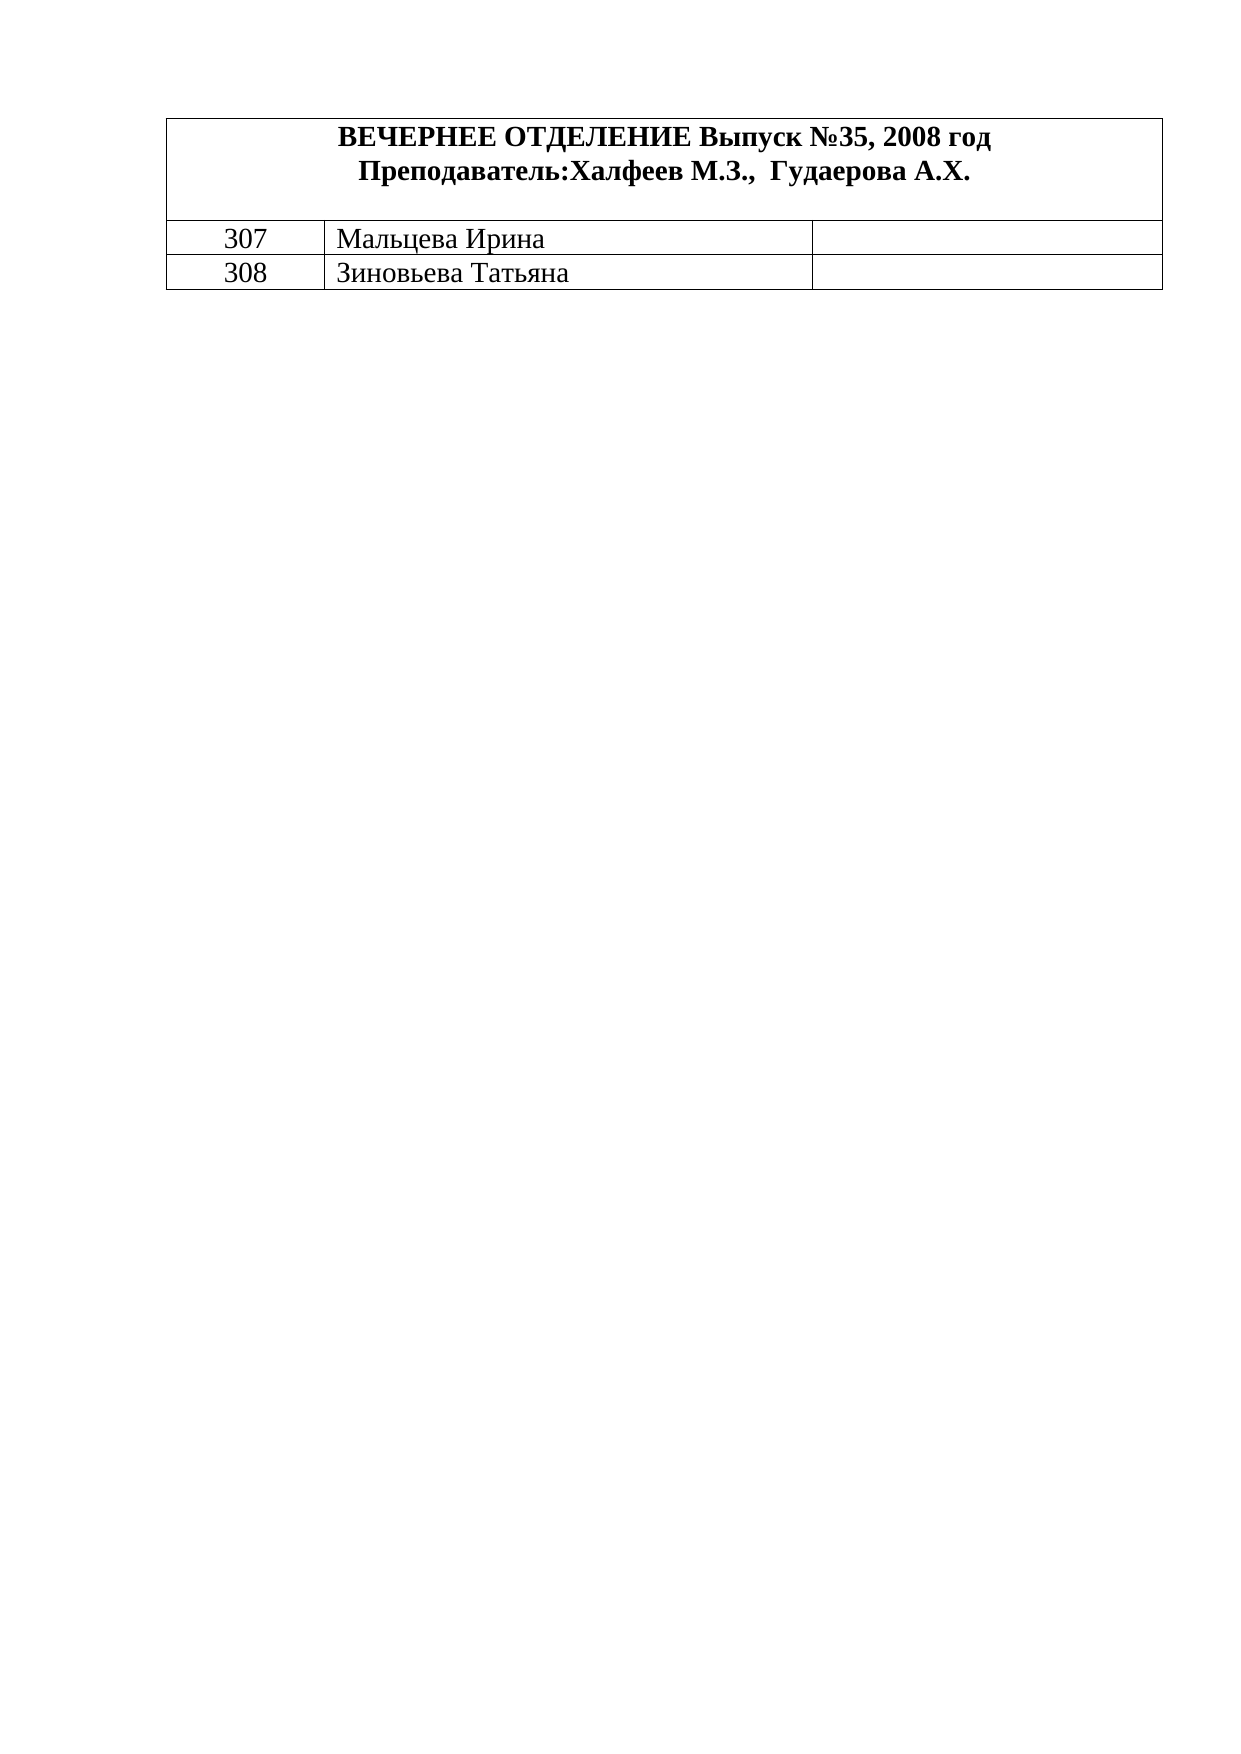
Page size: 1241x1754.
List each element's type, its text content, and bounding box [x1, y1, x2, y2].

table_cell [813, 255, 1162, 289]
table_cell Мальцева Ирина [325, 221, 812, 254]
table_cell [813, 221, 1162, 254]
table_cell Зиновьева Татьяна [325, 255, 812, 289]
table_cell 308 [167, 255, 324, 289]
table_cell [167, 119, 1162, 220]
table_cell 307 [167, 221, 324, 254]
